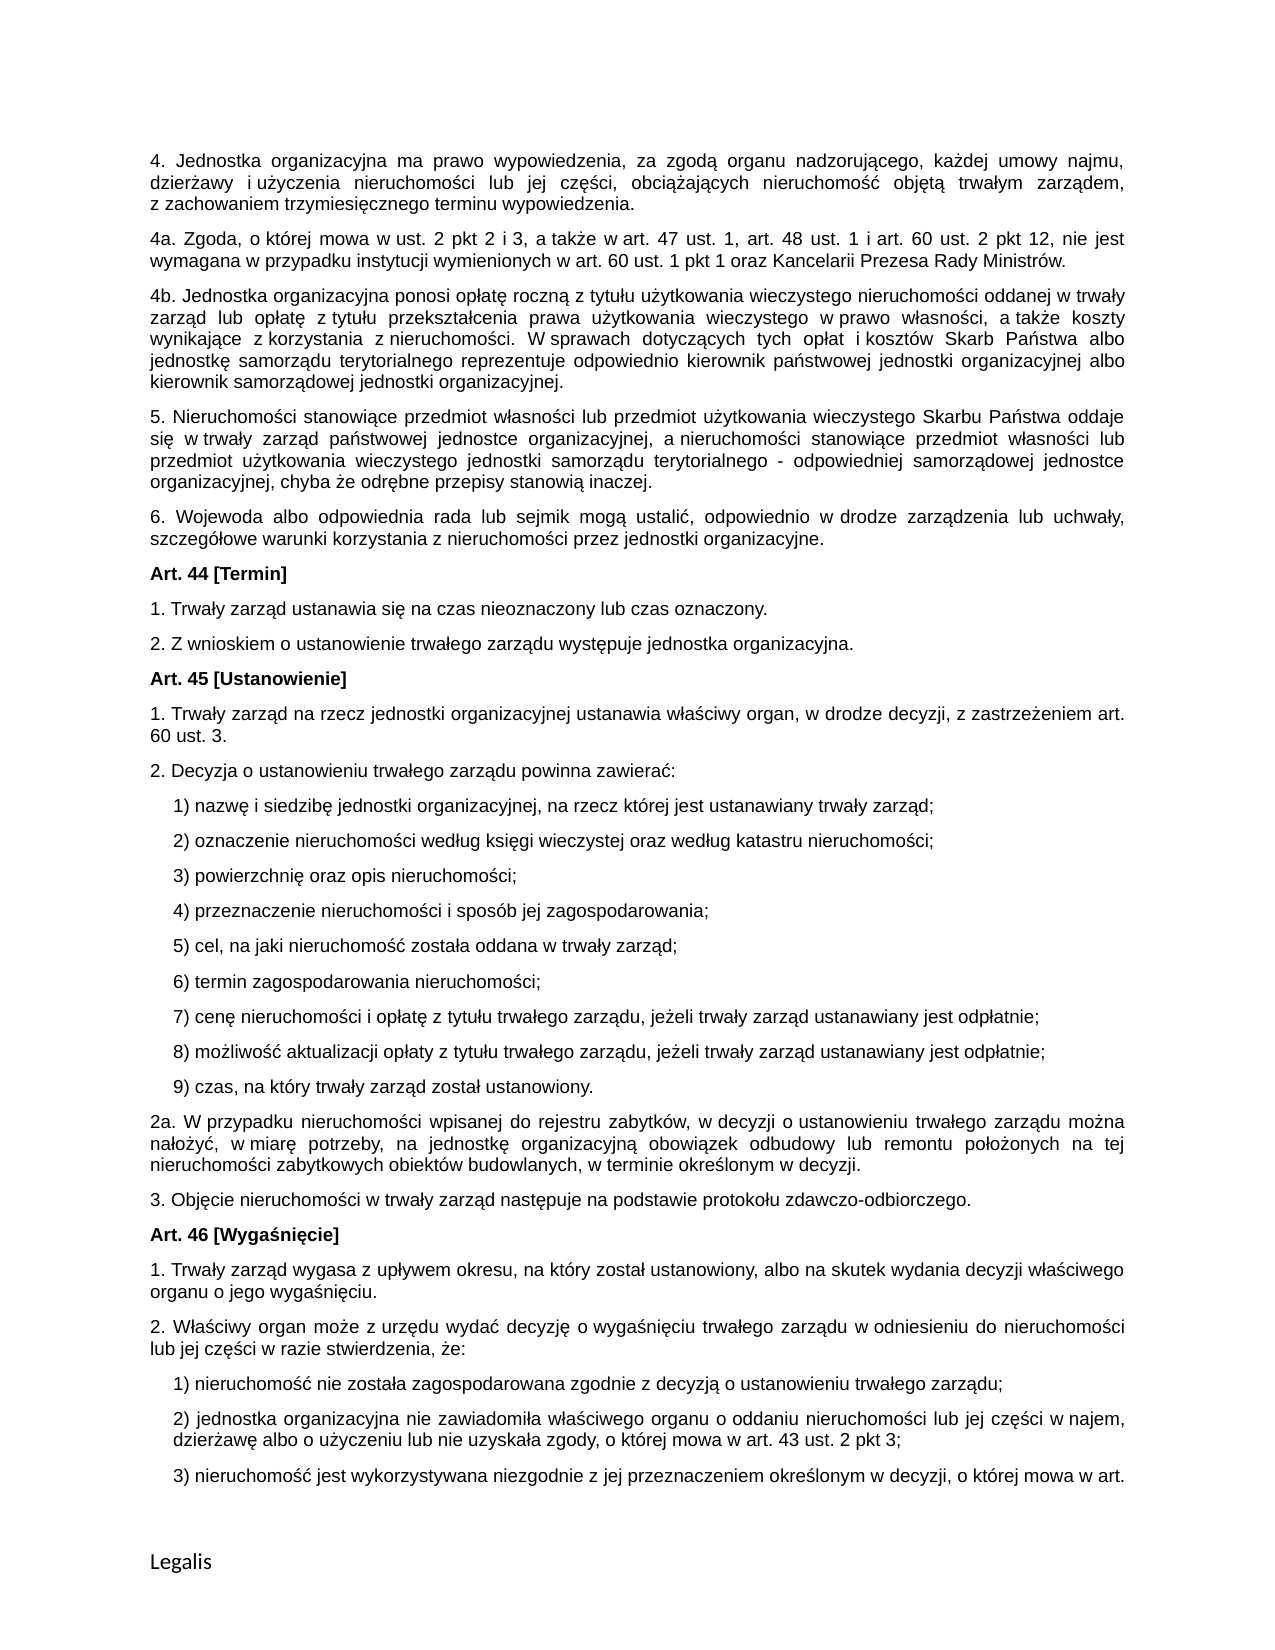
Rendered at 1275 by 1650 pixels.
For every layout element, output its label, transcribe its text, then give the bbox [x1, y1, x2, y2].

text 1. Trwały zarząd na rzecz jednostki organizacyjnej ustanawia właściwy organ, w drodze decyzji, z zastrzeżeniem art. 60 ust. 3. [150, 703, 1125, 746]
text 2) oznaczenie nieruchomości według księgi wieczystej oraz według katastru nieruchomości; [173, 830, 1125, 852]
text Art. 45 [Ustanowienie] [150, 668, 1125, 689]
text 1) nieruchomość nie została zagospodarowana zgodnie z decyzją o ustanowieniu trwałego zarządu; [173, 1373, 1125, 1394]
text 6. Wojewoda albo odpowiednia rada lub sejmik mogą ustalić, odpowiednio w drodze zarządzenia lub uchwały, szczegółowe warunki korzystania z nieruchomości przez jednostki organizacyjne. [150, 506, 1125, 549]
text Art. 44 [Termin] [150, 563, 1125, 584]
text 9) czas, na który trwały zarząd został ustanowiony. [173, 1076, 1125, 1097]
text 2) jednostka organizacyjna nie zawiadomiła właściwego organu o oddaniu nieruchomości lub jej części w najem, dzierżawę albo o użyczeniu lub nie uzyskała zgody, o której mowa w art. 43 ust. 2 pkt 3; [173, 1408, 1125, 1451]
text 6) termin zagospodarowania nieruchomości; [173, 970, 1125, 992]
text 4) przeznaczenie nieruchomości i sposób jej zagospodarowania; [173, 900, 1125, 922]
text 1. Trwały zarząd wygasa z upływem okresu, na który został ustanowiony, albo na skutek wydania decyzji właściwego organu o jego wygaśnięciu. [150, 1259, 1125, 1302]
text 1) nazwę i siedzibę jednostki organizacyjnej, na rzecz której jest ustanawiany trwały zarząd; [173, 795, 1125, 816]
text 4a. Zgoda, o której mowa w ust. 2 pkt 2 i 3, a także w art. 47 ust. 1, art. 48 ust. 1 i art. 60 ust. 2 pkt 12, nie jest wymagana w przypadku instytucji wymienionych w art. 60 ust. 1 pkt 1 oraz Kancelarii Prezesa Rady Ministrów. [150, 228, 1125, 271]
text 1. Trwały zarząd ustanawia się na czas nieoznaczony lub czas oznaczony. [150, 598, 1125, 619]
text Art. 46 [Wygaśnięcie] [150, 1224, 1125, 1246]
text 4. Jednostka organizacyjna ma prawo wypowiedzenia, za zgodą organu nadzorującego, każdej umowy najmu, dzierżawy i użyczenia nieruchomości lub jej części, obciążających nieruchomość objętą trwałym zarządem, z zachowaniem trzymiesięcznego terminu wypowiedzenia. [150, 150, 1125, 215]
text 4b. Jednostka organizacyjna ponosi opłatę roczną z tytułu użytkowania wieczystego nieruchomości oddanej w trwały zarząd lub opłatę z tytułu przekształcenia prawa użytkowania wieczystego w prawo własności, a także koszty wynikające z korzystania z nieruchomości. W sprawach dotyczących tych opłat i kosztów Skarb Państwa albo jednostkę samorządu terytorialnego reprezentuje odpowiednio kierownik państwowej jednostki organizacyjnej albo kierownik samorządowej jednostki organizacyjnej. [150, 285, 1125, 393]
text 3. Objęcie nieruchomości w trwały zarząd następuje na podstawie protokołu zdawczo-odbiorczego. [150, 1189, 1125, 1211]
text 2. Z wnioskiem o ustanowienie trwałego zarządu występuje jednostka organizacyjna. [150, 633, 1125, 654]
text 3) powierzchnię oraz opis nieruchomości; [173, 865, 1125, 887]
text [173, 1464, 1125, 1486]
text 2. Decyzja o ustanowieniu trwałego zarządu powinna zawierać: [150, 760, 1125, 781]
text 7) cenę nieruchomości i opłatę z tytułu trwałego zarządu, jeżeli trwały zarząd ustanawiany jest odpłatnie; [173, 1006, 1125, 1027]
text 5) cel, na jaki nieruchomość została oddana w trwały zarząd; [173, 935, 1125, 957]
text 2. Właściwy organ może z urzędu wydać decyzję o wygaśnięciu trwałego zarządu w odniesieniu do nieruchomości lub jej części w razie stwierdzenia, że: [150, 1316, 1125, 1359]
text 5. Nieruchomości stanowiące przedmiot własności lub przedmiot użytkowania wieczystego Skarbu Państwa oddaje się w trwały zarząd państwowej jednostce organizacyjnej, a nieruchomości stanowiące przedmiot własności lub przedmiot użytkowania wieczystego jednostki samorządu terytorialnego - odpowiedniej samorządowej jednostce organizacyjnej, chyba że odrębne przepisy stanowią inaczej. [150, 406, 1125, 492]
text 8) możliwość aktualizacji opłaty z tytułu trwałego zarządu, jeżeli trwały zarząd ustanawiany jest odpłatnie; [173, 1041, 1125, 1062]
text 2a. W przypadku nieruchomości wpisanej do rejestru zabytków, w decyzji o ustanowieniu trwałego zarządu można nałożyć, w miarę potrzeby, na jednostkę organizacyjną obowiązek odbudowy lub remontu położonych na tej nieruchomości zabytkowych obiektów budowlanych, w terminie określonym w decyzji. [150, 1111, 1125, 1176]
